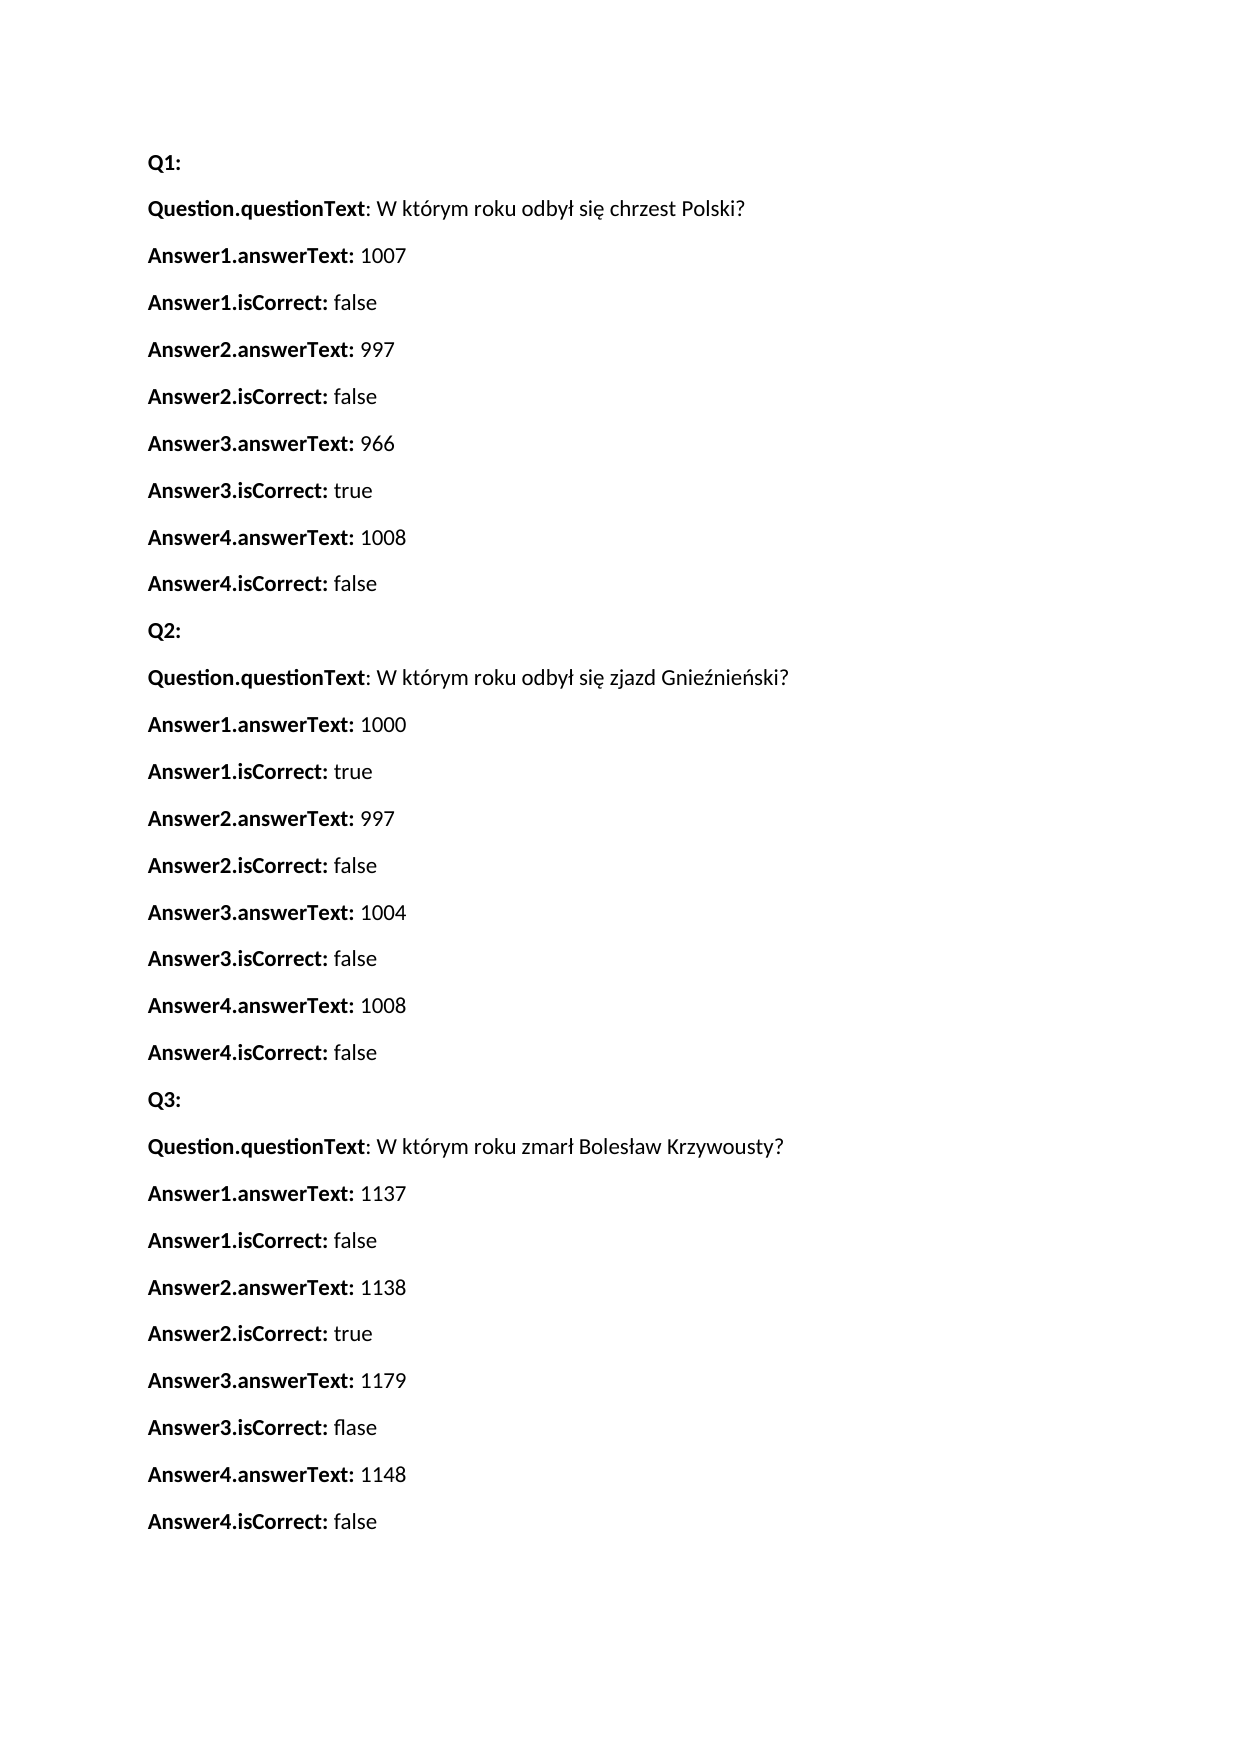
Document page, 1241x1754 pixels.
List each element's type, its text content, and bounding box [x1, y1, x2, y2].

text Answer2.isCorrect: false [148, 382, 1093, 410]
text Answer4.isCorrect: false [148, 1507, 1093, 1535]
text Answer1.isCorrect: false [148, 288, 1093, 316]
text Answer3.answerText: 1179 [148, 1366, 1093, 1394]
text Answer4.isCorrect: false [148, 569, 1093, 597]
text Answer3.isCorrect: false [148, 944, 1093, 972]
text Answer2.isCorrect: true [148, 1319, 1093, 1347]
text Answer3.isCorrect: flase [148, 1413, 1093, 1441]
text Question.questionText: W którym roku zmarł Bolesław Krzywousty? [148, 1132, 1093, 1160]
text Answer2.answerText: 1138 [148, 1273, 1093, 1301]
text Answer2.answerText: 997 [148, 335, 1093, 363]
text Answer1.isCorrect: true [148, 757, 1093, 785]
text Q3: [148, 1085, 1093, 1113]
text Answer4.answerText: 1008 [148, 523, 1093, 551]
text Answer1.answerText: 1007 [148, 241, 1093, 269]
text Answer1.answerText: 1000 [148, 710, 1093, 738]
text Answer4.answerText: 1008 [148, 991, 1093, 1019]
text Answer2.isCorrect: false [148, 851, 1093, 879]
text Question.questionText: W którym roku odbył się chrzest Polski? [148, 194, 1093, 222]
text Q1: [148, 148, 1093, 176]
text Answer4.answerText: 1148 [148, 1460, 1093, 1488]
text Question.questionText: W którym roku odbył się zjazd Gnieźnieński? [148, 663, 1093, 691]
text Answer2.answerText: 997 [148, 804, 1093, 832]
text Answer3.isCorrect: true [148, 476, 1093, 504]
text Answer1.answerText: 1137 [148, 1179, 1093, 1207]
text Q2: [148, 616, 1093, 644]
text Answer3.answerText: 1004 [148, 898, 1093, 926]
text Answer1.isCorrect: false [148, 1226, 1093, 1254]
text Answer4.isCorrect: false [148, 1038, 1093, 1066]
text Answer3.answerText: 966 [148, 429, 1093, 457]
